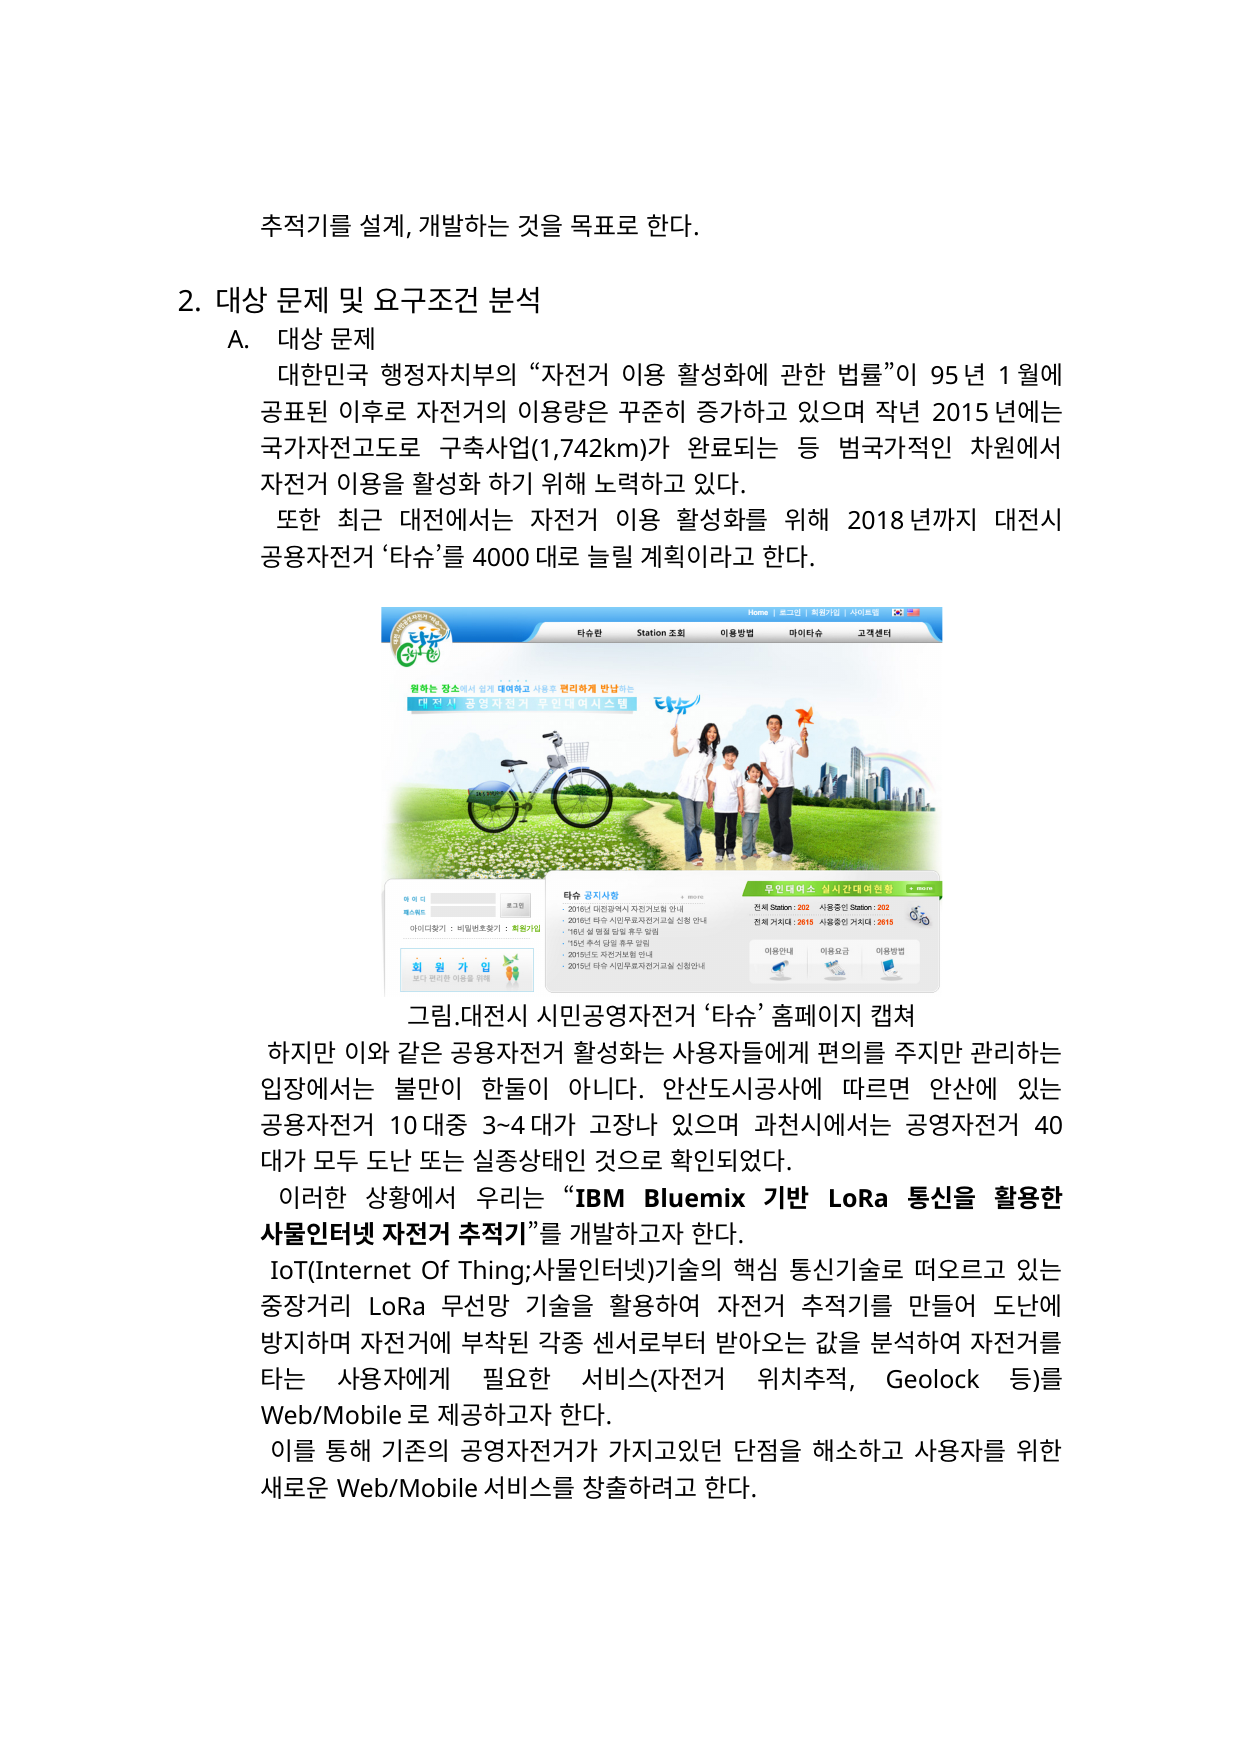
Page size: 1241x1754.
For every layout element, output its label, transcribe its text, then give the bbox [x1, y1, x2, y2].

text 이러한 상황에서 우리는 “IBM Bluemix 기반 LoRa 통신을 활용한 사물인터넷 자전거 추적기”를 개발하고자 한다. [261, 1178, 1063, 1251]
text 또한 최근 대전에서는 자전거 이용 활성화를 위해 2018년까지 대전시 공용자전거 ‘타슈’를 4000대로 늘릴 계획이라고 한다. [261, 501, 1063, 573]
text 그림.대전시 시민공영자전거 ‘타슈’ 홈페이지 캡쳐 [261, 997, 1063, 1033]
list 대상 문제 및 요구조건 분석 [177, 277, 1063, 319]
list 대상 문제 [227, 319, 1063, 356]
text 하지만 이와 같은 공용자전거 활성화는 사용자들에게 편의를 주지만 관리하는 입장에서는 불만이 한둘이 아니다. 안산도시공사에 따르면 안산에 있는 공용자전거 10대중 3~4대가 고장나 있으며 과천시에서는 공영자전거 40대가 모두 도난 또는 실종상태인 것으로 확인되었다. [261, 1033, 1063, 1178]
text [261, 207, 1063, 243]
text 대한민국 행정자치부의 “자전거 이용 활성화에 관한 법률”이 95년 1월에 공표된 이후로 자전거의 이용량은 꾸준히 증가하고 있으며 작년 2015년에는 국가자전고도로 구축사업(1,742km)가 완료되는 등 범국가적인 차원에서 자전거 이용을 활성화 하기 위해 노력하고 있다. [261, 356, 1063, 501]
picture [381, 607, 943, 997]
text IoT(Internet Of Thing;사물인터넷)기술의 핵심 통신기술로 떠오르고 있는 중장거리 LoRa 무선망 기술을 활용하여 자전거 추적기를 만들어 도난에 방지하며 자전거에 부착된 각종 센서로부터 받아오는 값을 분석하여 자전거를 타는 사용자에게 필요한 서비스(자전거 위치추적, Geolock 등)를 Web/Mobile로 제공하고자 한다. [261, 1251, 1063, 1432]
text 이를 통해 기존의 공영자전거가 가지고있던 단점을 해소하고 사용자를 위한 새로운 Web/Mobile서비스를 창출하려고 한다. [261, 1432, 1063, 1504]
